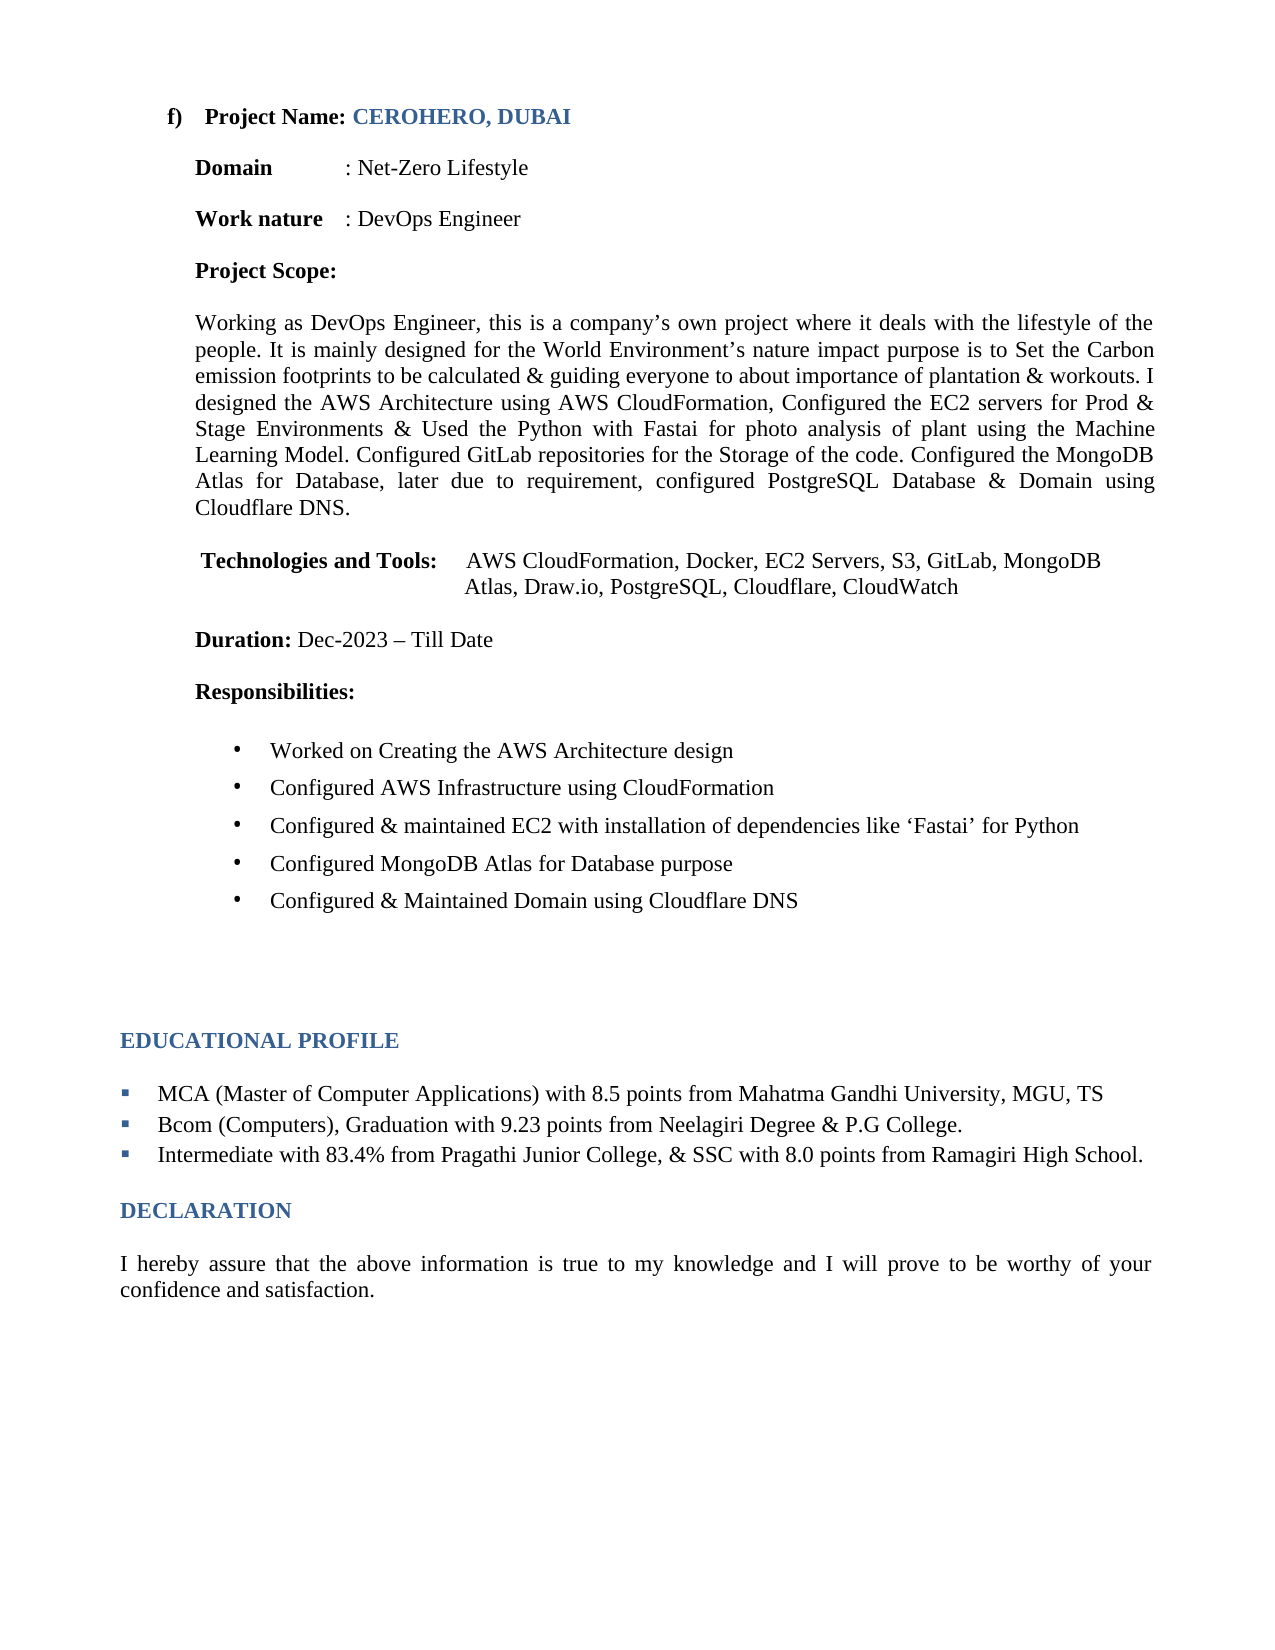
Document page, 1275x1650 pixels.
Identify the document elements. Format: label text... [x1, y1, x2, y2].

text Technologies and Tools: AWS CloudFormation, Docker, EC2 Servers, S3, GitLab, MongoDB Atlas, Draw.io, PostgreSQL, Cloudflare, CloudWatch [200, 547, 1155, 599]
text I hereby assure that the above information is true to my knowledge and I will prove to be worthy of your confidence and satisfaction. [120, 1250, 1167, 1303]
text Duration: Dec-2023 – Till Date [195, 626, 1167, 652]
subtitle EDUCATIONAL PROFILE [120, 1027, 1167, 1054]
list Project Name: CEROHERO, DUBAI Domain : Net-Zero Lifestyle Work nature : DevOps Engineer Project Scope: [167, 103, 577, 283]
list MCA (Master of Computer Applications) with 8.5 points from Mahatma Gandhi University, MGU, TS [120, 1080, 1167, 1107]
list Configured & maintained EC2 with installation of dependencies like ‘Fastai’ for Python [232, 807, 1167, 841]
list Worked on Creating the AWS Architecture design [232, 731, 1167, 766]
list Configured AWS Infrastructure using CloudFormation [232, 769, 1167, 803]
subtitle Responsibilities: [195, 678, 1167, 705]
text Working as DevOps Engineer, this is a company’s own project where it deals with the lifestyle of the people. It is mainly designed for the World Environment’s nature impact purpose is to Set the Carbon emission footprints to be calculated & guiding everyone to about importance of plantation & workouts. I designed the AWS Architecture using AWS CloudFormation, Configured the EC2 servers for Prod & Stage Environments & Used the Python with Fastai for photo analysis of plant using the Machine Learning Model. Configured GitLab repositories for the Storage of the code. Configured the MongoDB Atlas for Database, later due to requirement, configured PostgreSQL Database & Domain using Cloudflare DNS. [195, 309, 1156, 520]
list Configured & Maintained Domain using Cloudflare DNS [232, 882, 1167, 916]
list Bcom (Computers), Graduation with 9.23 points from Neelagiri Degree & P.G College. [120, 1111, 1167, 1137]
list Intermediate with 83.4% from Pragathi Junior College, & SSC with 8.0 points from Ramagiri High School. [120, 1141, 1167, 1167]
list Configured MongoDB Atlas for Database purpose [232, 844, 1167, 878]
subtitle DECLARATION [120, 1197, 1167, 1224]
